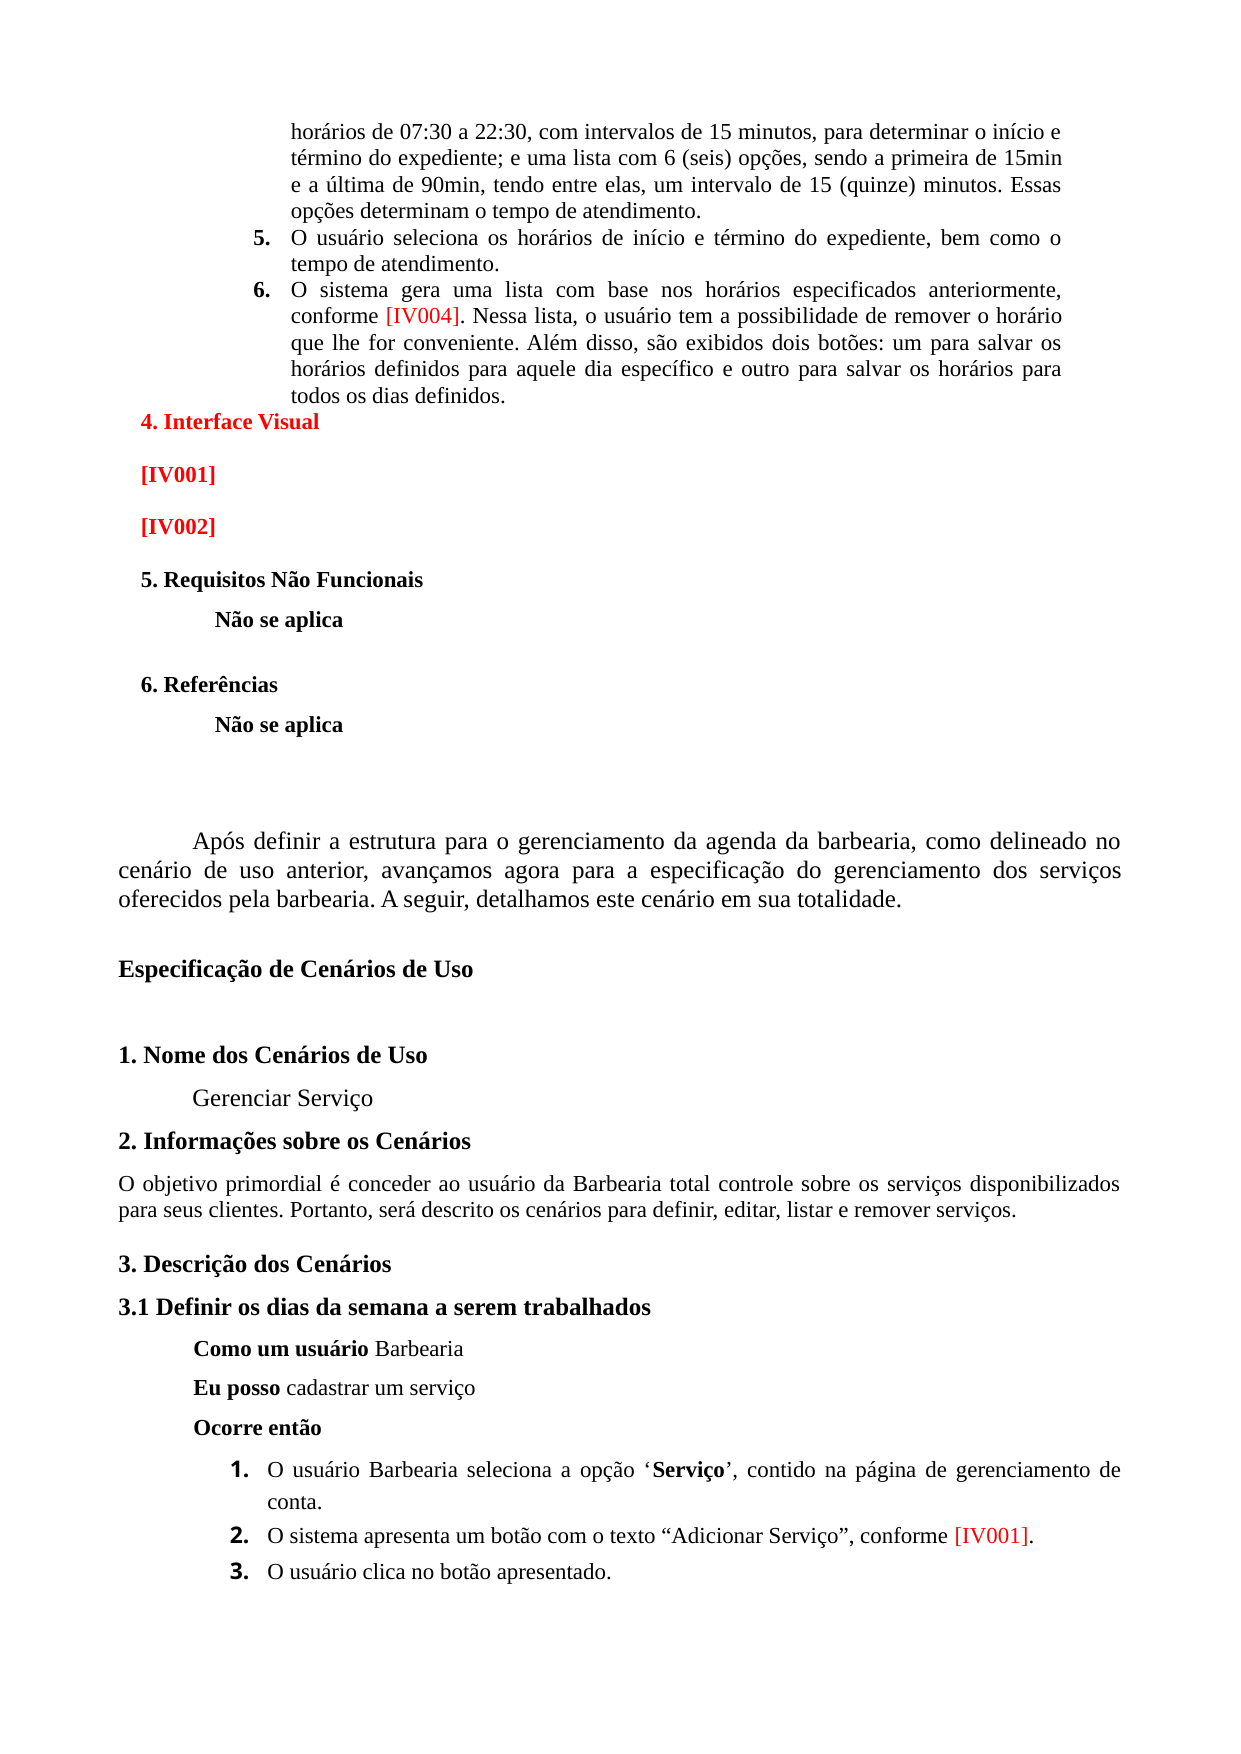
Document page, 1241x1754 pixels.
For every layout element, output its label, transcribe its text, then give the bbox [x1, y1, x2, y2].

list O usuário Barbearia seleciona a opção ‘Serviço’, contido na página de gerenciamento de conta. [229, 1453, 1122, 1515]
list O usuário clica no botão apresentado. [229, 1554, 1122, 1586]
text Gerenciar Serviço [192, 1083, 1122, 1112]
text 2. Informações sobre os Cenários [118, 1126, 1122, 1155]
text Após definir a estrutura para o gerenciamento da agenda da barbearia, como delineado no cenário de uso anterior, avançamos agora para a especificação do gerenciamento dos serviços oferecidos pela barbearia. A seguir, detalhamos este cenário em sua totalidade. [118, 826, 1122, 913]
text 1. Nome dos Cenários de Uso [118, 1040, 1122, 1069]
text Eu posso cadastrar um serviço [193, 1374, 1122, 1401]
text O objetivo primordial é conceder ao usuário da Barbearia total controle sobre os serviços disponibilizados para seus clientes. Portanto, será descrito os cenários para definir, editar, listar e remover serviços. [118, 1169, 1122, 1222]
text Ocorre então [193, 1414, 1122, 1440]
text Especificação de Cenários de Uso [118, 954, 1122, 983]
text Como um usuário Barbearia [193, 1335, 1122, 1361]
list O sistema apresenta um botão com o texto “Adicionar Serviço”, conforme [IV001]. [229, 1519, 1122, 1550]
text 3. Descrição dos Cenários [118, 1249, 1122, 1277]
text 3.1 Definir os dias da semana a serem trabalhados [118, 1292, 1122, 1321]
